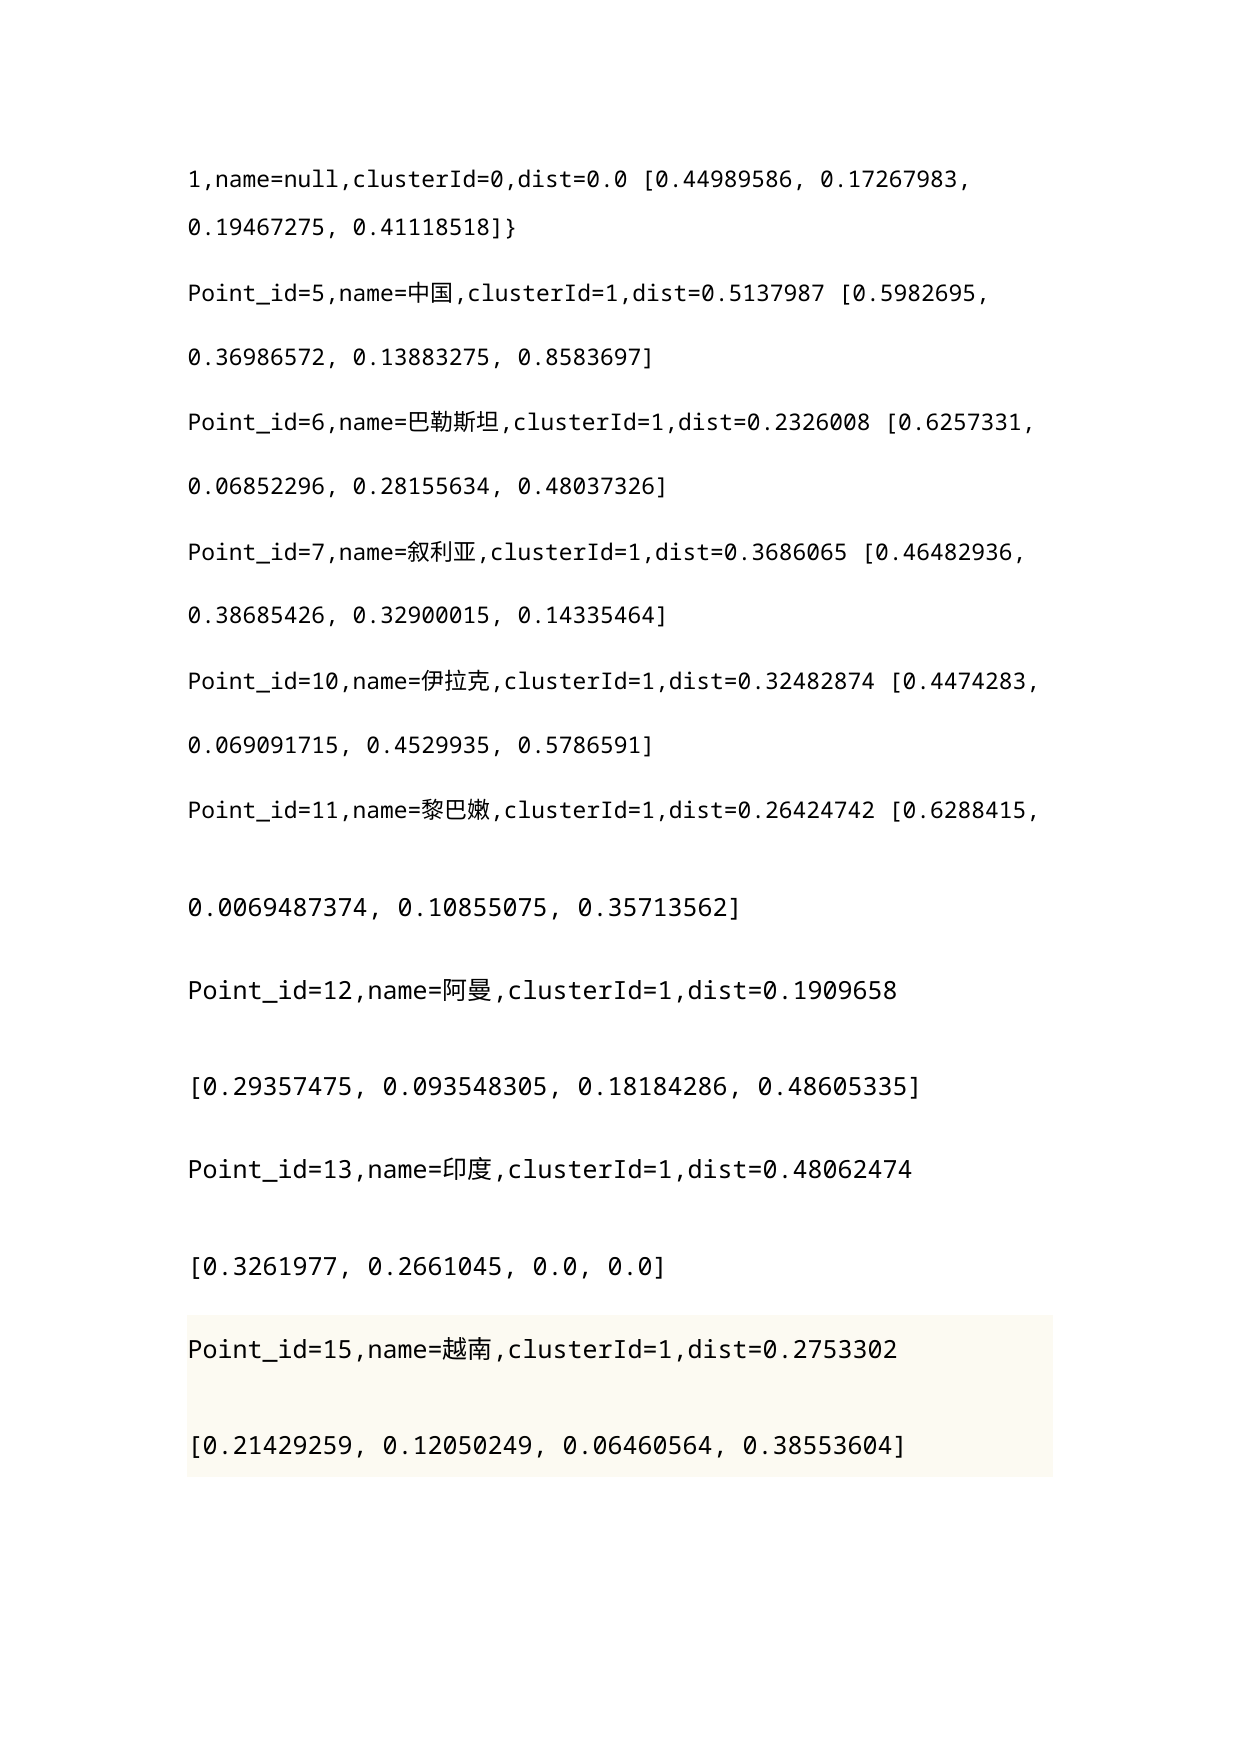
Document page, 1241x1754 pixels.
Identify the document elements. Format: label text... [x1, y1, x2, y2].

text Point_id=6,name=巴勒斯坦,clusterId=1,dist=0.2326008 [0.6257331, 0.06852296, 0.28155634, 0.48037326] [187, 388, 1053, 502]
text Point_id=15,name=越南,clusterId=1,dist=0.2753302 [0.21429259, 0.12050249, 0.06460564, 0.38553604] [187, 1315, 1053, 1477]
text Point_id=7,name=叙利亚,clusterId=1,dist=0.3686065 [0.46482936, 0.38685426, 0.32900015, 0.14335464] [187, 518, 1053, 631]
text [187, 162, 1053, 243]
text Point_id=12,name=阿曼,clusterId=1,dist=0.1909658 [0.29357475, 0.093548305, 0.18184286, 0.48605335] [187, 956, 1053, 1118]
text Point_id=5,name=中国,clusterId=1,dist=0.5137987 [0.5982695, 0.36986572, 0.13883275, 0.8583697] [187, 259, 1053, 373]
text Point_id=13,name=印度,clusterId=1,dist=0.48062474 [0.3261977, 0.2661045, 0.0, 0.0] [187, 1135, 1053, 1298]
text Point_id=11,name=黎巴嫩,clusterId=1,dist=0.26424742 [0.6288415, 0.0069487374, 0.10855075, 0.35713562] [187, 776, 1053, 939]
text Point_id=10,name=伊拉克,clusterId=1,dist=0.32482874 [0.4474283, 0.069091715, 0.4529935, 0.5786591] [187, 647, 1053, 761]
